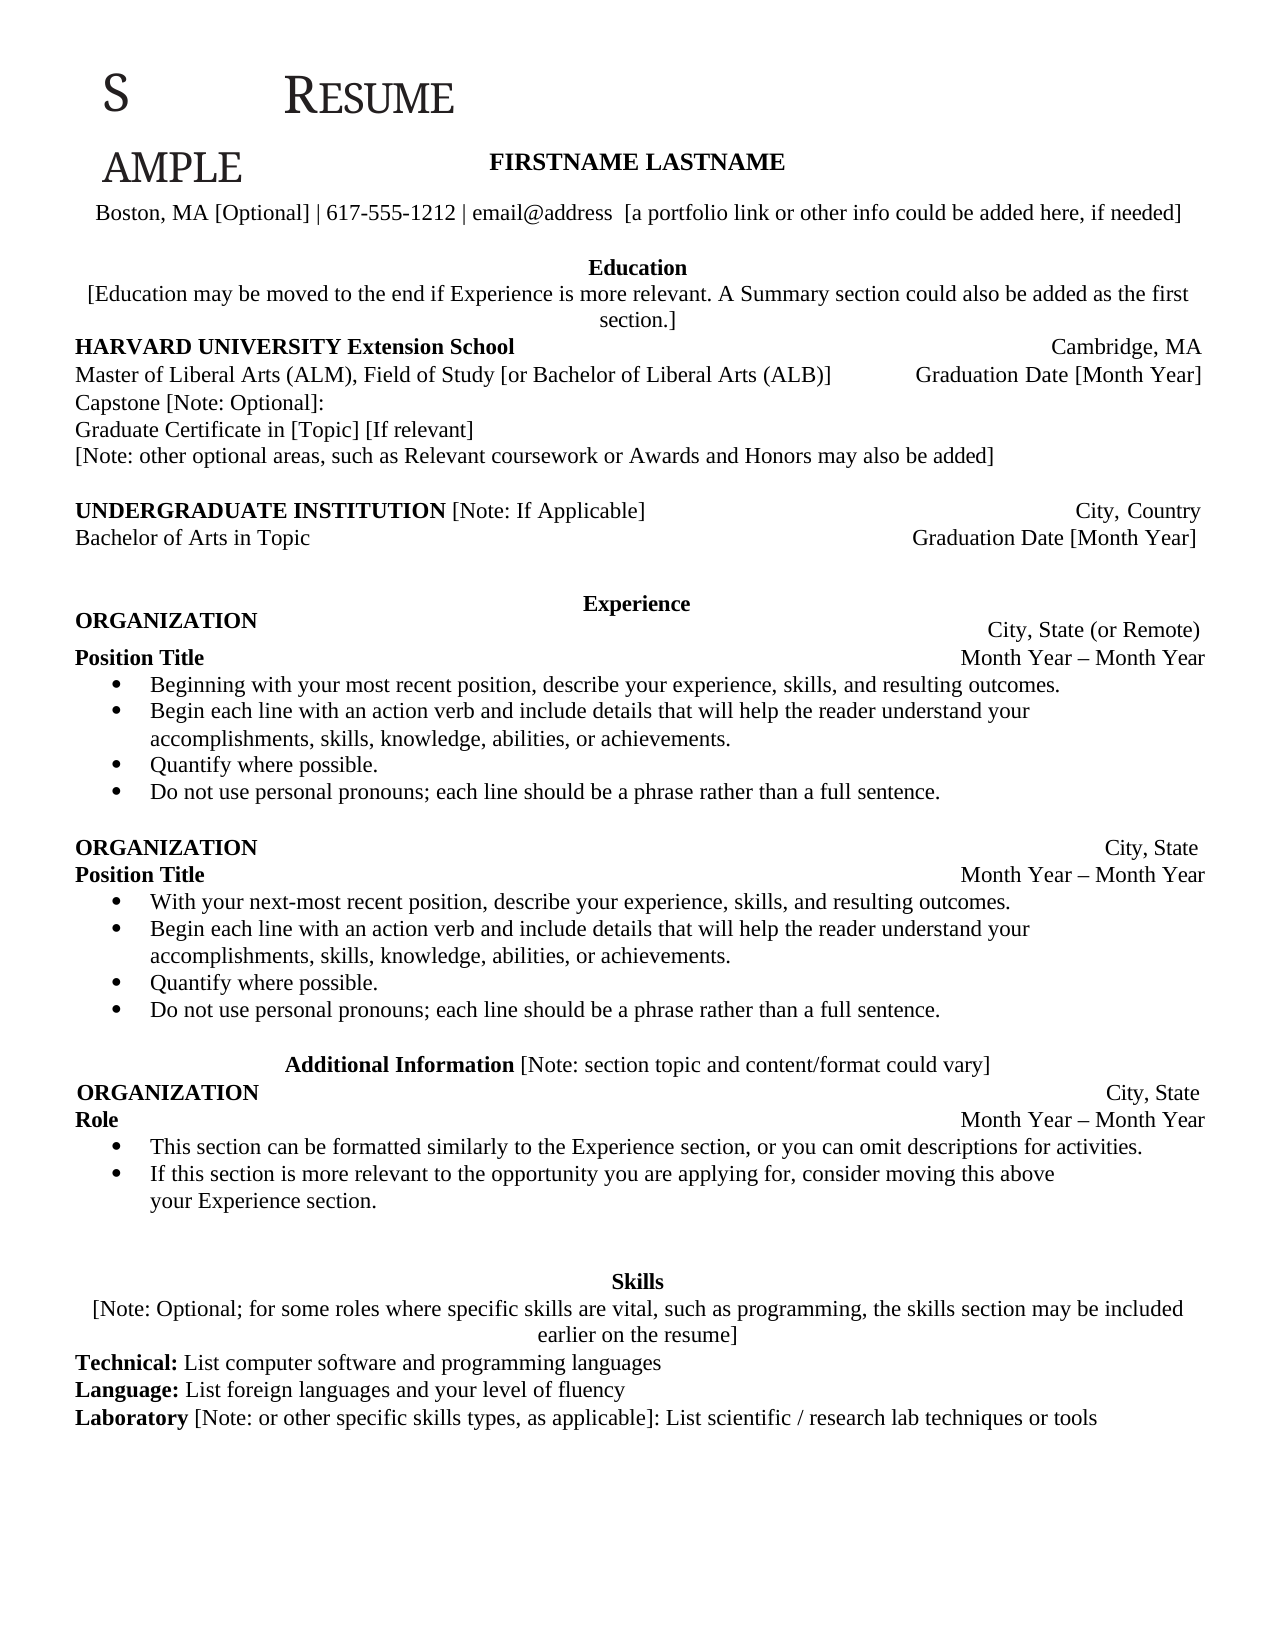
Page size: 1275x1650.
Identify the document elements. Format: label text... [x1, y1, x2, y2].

text UNDERGRADUATE INSTITUTION [Note: If Applicable] City, Country Bachelor of Arts in Topic Graduation Date [Month Year] [75, 497, 1201, 551]
list Do not use personal pronouns; each line should be a phrase rather than a full sentence. [112, 777, 1275, 805]
text Technical: List computer software and programming languages [75, 1349, 1275, 1375]
list With your next-most recent position, describe your experience, skills, and resulting outcomes. [112, 888, 1275, 915]
list Do not use personal pronouns; each line should be a phrase rather than a full sentence. [112, 995, 1275, 1023]
list If this section is more relevant to the opportunity you are applying for, consider moving this above your Experience section. [112, 1160, 1101, 1214]
text [Note: other optional areas, such as Relevant coursework or Awards and Honors may also be added] [75, 442, 1275, 469]
text Laboratory [Note: or other specific skills types, as applicable]: List scientific / research lab techniques or tools [75, 1404, 1275, 1430]
text Graduate Certificate in [Topic] [If relevant] [75, 416, 1275, 442]
text [Education may be moved to the end if Experience is more relevant. A Summary section could also be added as the first section.] [87, 281, 1189, 332]
subtitle Sample [102, 56, 271, 198]
list Begin each line with an action verb and include details that will help the reader understand your accomplishments, skills, knowledge, abilities, or achievements. [112, 915, 1198, 969]
text Language: List foreign languages and your level of fluency [75, 1376, 1275, 1403]
text Additional Information [Note: section topic and content/format could vary] [62, 1051, 1212, 1078]
list Begin each line with an action verb and include details that will help the reader understand your accomplishments, skills, knowledge, abilities, or achievements. [112, 698, 1198, 751]
text Boston, MA [Optional] | 617-555-1212 | email@address [a portfolio link or other info could be added here, if needed] [62, 199, 1214, 225]
text ORGANIZATION City, State [62, 1079, 1214, 1105]
text Experience [583, 590, 697, 616]
list Quantify where possible. [112, 969, 1275, 995]
subtitle ORGANIZATION [75, 607, 264, 633]
subtitle Education [62, 254, 1213, 280]
text Role Month Year – Month Year [75, 1106, 1275, 1132]
text Position Title Month Year – Month Year [74, 644, 1275, 670]
text Resume [284, 57, 461, 128]
subtitle Skills [62, 1269, 1213, 1295]
text City, State (or Remote) [987, 616, 1275, 643]
list Beginning with your most recent position, describe your experience, skills, and resulting outcomes. [112, 670, 1275, 698]
text ORGANIZATION City, State [75, 834, 1275, 860]
list This section can be formatted similarly to the Experience section, or you can omit descriptions for activities. [112, 1132, 1275, 1160]
text Position Title Month Year – Month Year [75, 861, 1275, 888]
list Quantify where possible. [112, 752, 1275, 777]
text [Note: Optional; for some roles where specific skills are vital, such as programming, the skills section may be included earlier on the resume] [67, 1295, 1208, 1348]
text HARVARD UNIVERSITY Extension School Cambridge, MA Master of Liberal Arts (ALM), Field of Study [or Bachelor of Liberal Arts (ALB)] Graduation Date [Month Year] Capstone [Note: Optional]: [75, 333, 1202, 415]
subtitle FIRSTNAME LASTNAME [489, 147, 1275, 176]
